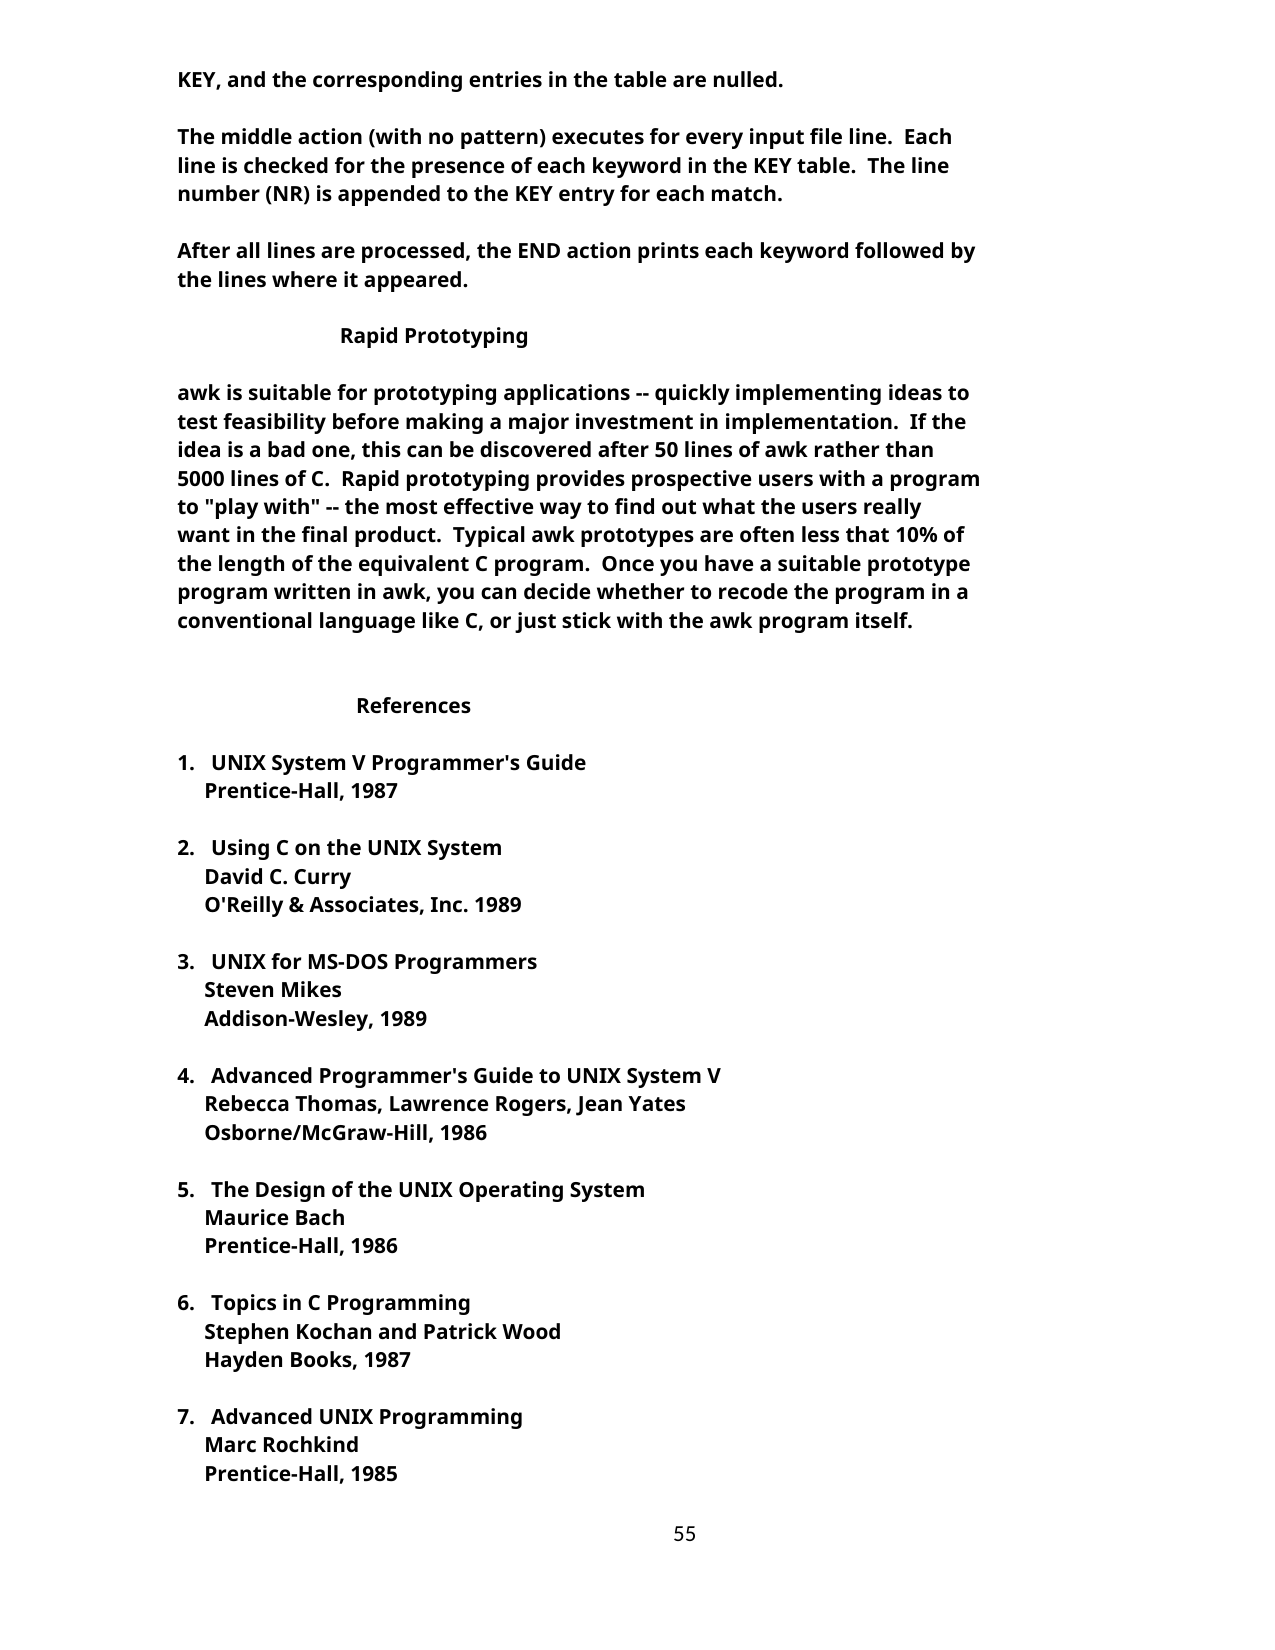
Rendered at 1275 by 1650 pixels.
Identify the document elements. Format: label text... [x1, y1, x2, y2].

text to "play with" -- the most effective way to find out what the users really [150, 492, 1219, 521]
text 1. UNIX System V Programmer's Guide [150, 748, 1219, 777]
text The middle action (with no pattern) executes for every input file line. Each [150, 122, 1219, 151]
text Rapid Prototyping [150, 322, 1219, 350]
text O'Reilly & Associates, Inc. 1989 [150, 890, 1219, 919]
text Hayden Books, 1987 [150, 1345, 1219, 1374]
text test feasibility before making a major investment in implementation. If the [150, 407, 1219, 435]
text Steven Mikes [150, 976, 1219, 1004]
text Maurice Bach [150, 1203, 1219, 1232]
text 3. UNIX for MS-DOS Programmers [150, 947, 1219, 976]
text Addison-Wesley, 1989 [150, 1004, 1219, 1032]
text number (NR) is appended to the KEY entry for each match. [150, 179, 1219, 208]
text 2. Using C on the UNIX System [150, 833, 1219, 862]
text line is checked for the presence of each keyword in the KEY table. The line [150, 151, 1219, 179]
text 6. Topics in C Programming [150, 1288, 1219, 1317]
text want in the final product. Typical awk prototypes are often less that 10% of [150, 521, 1219, 549]
text Prentice-Hall, 1987 [150, 777, 1219, 805]
text awk is suitable for prototyping applications -- quickly implementing ideas to [150, 378, 1219, 407]
text 4. Advanced Programmer's Guide to UNIX System V [150, 1061, 1219, 1089]
text After all lines are processed, the END action prints each keyword followed by [150, 236, 1219, 265]
text Prentice-Hall, 1985 [150, 1459, 1219, 1487]
text Prentice-Hall, 1986 [150, 1232, 1219, 1260]
text 5. The Design of the UNIX Operating System [150, 1175, 1219, 1203]
text the length of the equivalent C program. Once you have a suitable prototype [150, 549, 1219, 577]
text Rebecca Thomas, Lawrence Rogers, Jean Yates [150, 1089, 1219, 1118]
text idea is a bad one, this can be discovered after 50 lines of awk rather than [150, 435, 1219, 464]
text Osborne/McGraw-Hill, 1986 [150, 1118, 1219, 1146]
text conventional language like C, or just stick with the awk program itself. [150, 606, 1219, 634]
text the lines where it appeared. [150, 265, 1219, 293]
text 7. Advanced UNIX Programming [150, 1402, 1219, 1431]
text Stephen Kochan and Patrick Wood [150, 1317, 1219, 1345]
text Marc Rochkind [150, 1431, 1219, 1459]
text References [150, 691, 1219, 720]
text KEY, and the corresponding entries in the table are nulled. [150, 66, 1219, 94]
text David C. Curry [150, 862, 1219, 890]
text 5000 lines of C. Rapid prototyping provides prospective users with a program [150, 464, 1219, 492]
text program written in awk, you can decide whether to recode the program in a [150, 577, 1219, 606]
